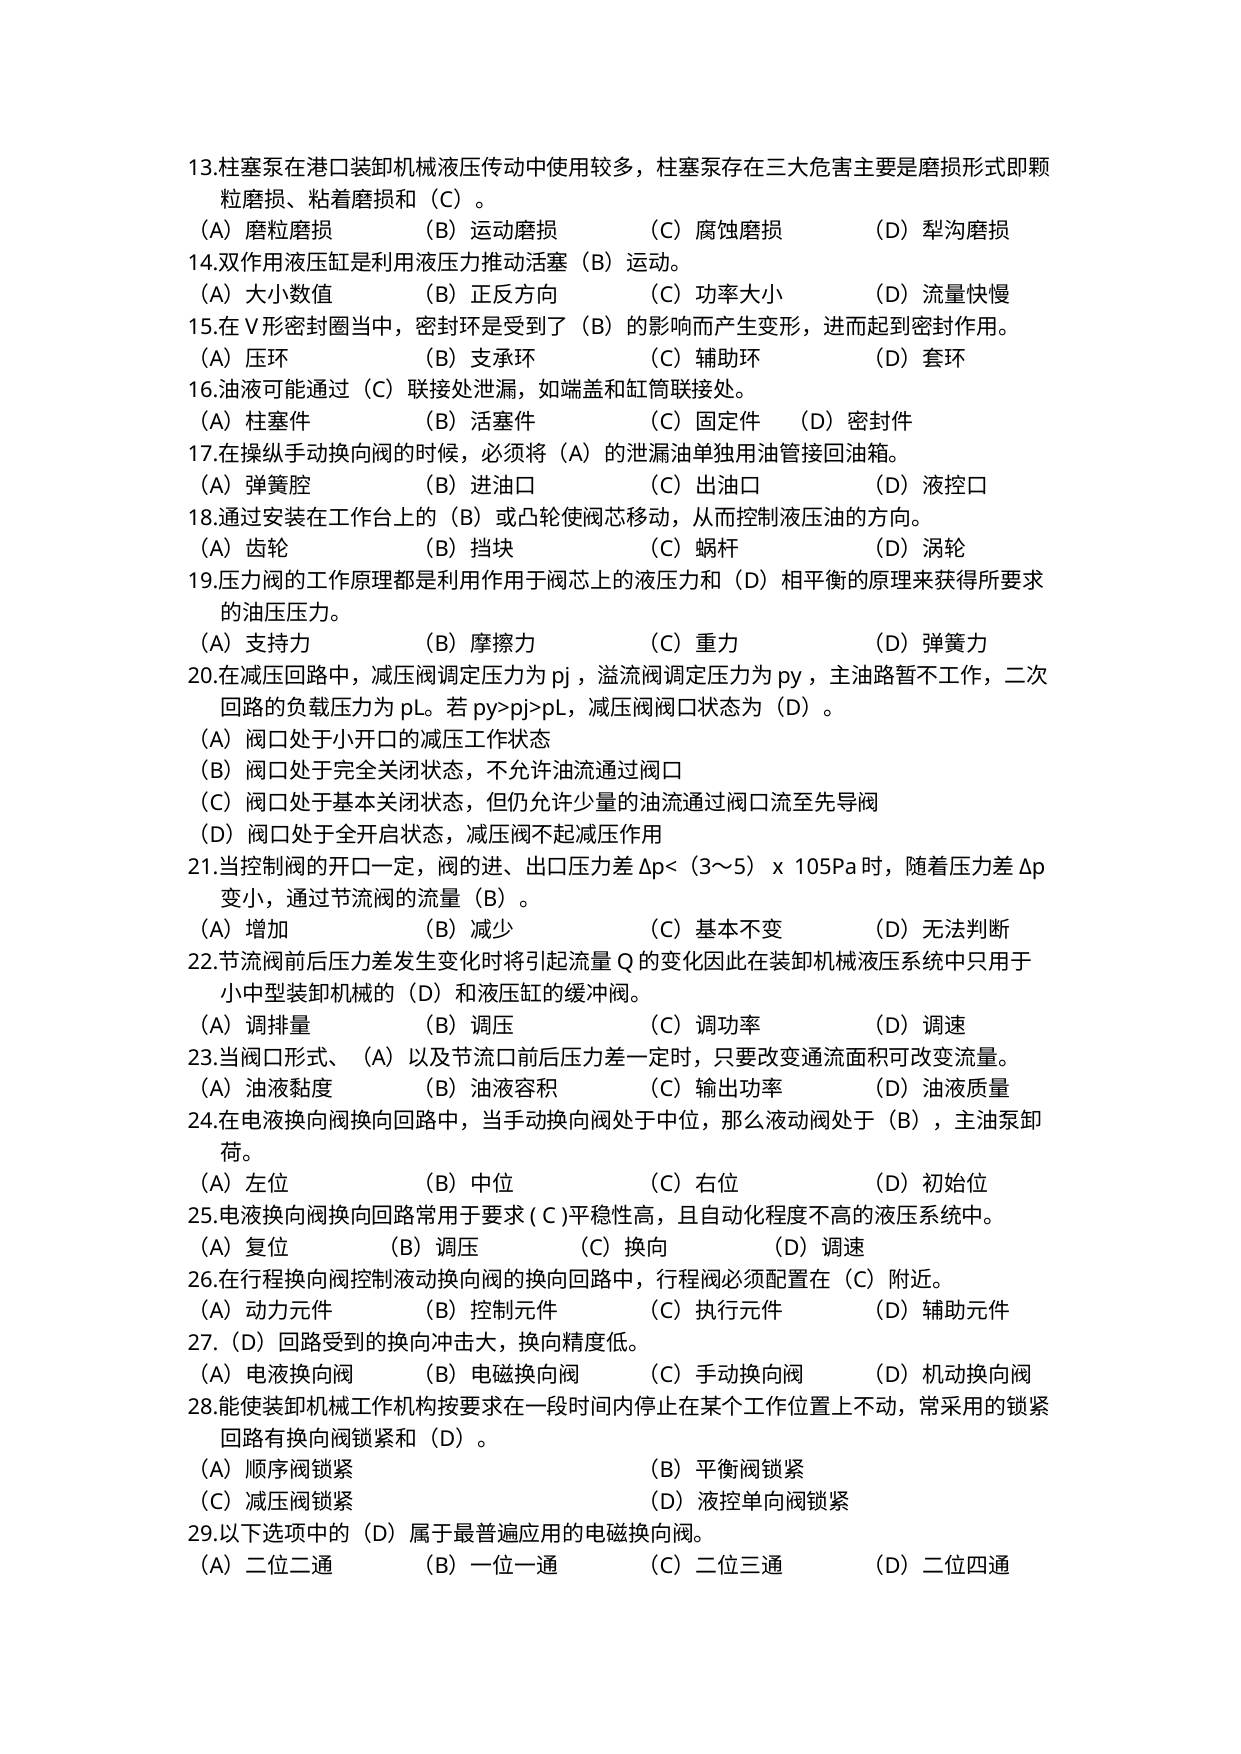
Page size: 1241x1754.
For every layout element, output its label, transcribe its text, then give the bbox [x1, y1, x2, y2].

text （C）减压阀锁紧 （D）液控单向阀锁紧 [187, 1484, 1053, 1516]
text （A）顺序阀锁紧 （B）平衡阀锁紧 [187, 1452, 1053, 1484]
text 29.以下选项中的（D）属于最普遍应用的电磁换向阀。 [187, 1516, 1053, 1548]
text 23.当阀口形式、（A）以及节流口前后压力差一定时，只要改变通流面积可改变流量。 [187, 1039, 1053, 1071]
text 22.节流阀前后压力差发生变化时将引起流量Q的变化因此在装卸机械液压系统中只用于小中型装卸机械的（D）和液压缸的缓冲阀。 [187, 944, 1053, 1008]
text （A）调排量 （B）调压 （C）调功率 （D）调速 [187, 1008, 1053, 1039]
text 19.压力阀的工作原理都是利用作用于阀芯上的液压力和（D）相平衡的原理来获得所要求的油压压力。 [187, 563, 1053, 626]
text （C）阀口处于基本关闭状态，但仍允许少量的油流通过阀口流至先导阀 [187, 785, 1053, 817]
text （A）复位 （B）调压 （C）换向 （D）调速 [187, 1230, 1053, 1262]
text 24.在电液换向阀换向回路中，当手动换向阀处于中位，那么液动阀处于（B），主油泵卸荷。 [187, 1103, 1053, 1166]
text （B）阀口处于完全关闭状态，不允许油流通过阀口 [187, 753, 1053, 785]
text 20.在减压回路中，减压阀调定压力为pj ，溢流阀调定压力为py ，主油路暂不工作，二次回路的负载压力为pL。若py>pj>pL，减压阀阀口状态为（D）。 [187, 658, 1053, 722]
text （A）压环 （B）支承环 （C）辅助环 （D）套环 [187, 341, 1053, 372]
text 25.电液换向阀换向回路常用于要求 ( C )平稳性高，且自动化程度不高的液压系统中。 [187, 1198, 1053, 1230]
text （A）增加 （B）减少 （C）基本不变 （D）无法判断 [187, 912, 1053, 944]
text （A）大小数值 （B）正反方向 （C）功率大小 （D）流量快慢 [187, 277, 1053, 309]
text 27.（D）回路受到的换向冲击大，换向精度低。 [187, 1325, 1053, 1357]
text 28.能使装卸机械工作机构按要求在一段时间内停止在某个工作位置上不动，常采用的锁紧回路有换向阀锁紧和（D）。 [187, 1389, 1053, 1452]
text （A）阀口处于小开口的减压工作状态 [187, 722, 1053, 753]
text 14.双作用液压缸是利用液压力推动活塞（B）运动。 [187, 245, 1053, 277]
text （A）弹簧腔 （B）进油口 （C）出油口 （D）液控口 [187, 468, 1053, 499]
text （A）左位 （B）中位 （C）右位 （D）初始位 [187, 1166, 1053, 1198]
text 16.油液可能通过（C）联接处泄漏，如端盖和缸筒联接处。 [187, 372, 1053, 404]
text （A）电液换向阀 （B）电磁换向阀 （C）手动换向阀 （D）机动换向阀 [187, 1357, 1053, 1389]
text （A）磨粒磨损 （B）运动磨损 （C）腐蚀磨损 （D）犁沟磨损 [187, 213, 1053, 245]
text 13.柱塞泵在港口装卸机械液压传动中使用较多，柱塞泵存在三大危害主要是磨损形式即颗粒磨损、粘着磨损和（C）。 [187, 150, 1053, 213]
text 26.在行程换向阀控制液动换向阀的换向回路中，行程阀必须配置在（C）附近。 [187, 1262, 1053, 1293]
text （A）油液黏度 （B）油液容积 （C）输出功率 （D）油液质量 [187, 1071, 1053, 1103]
text （A）支持力 （B）摩擦力 （C）重力 （D）弹簧力 [187, 626, 1053, 658]
text 21.当控制阀的开口一定，阀的进、出口压力差Δp<（3～5）ⅹ105Pa时，随着压力差Δp变小，通过节流阀的流量（B）。 [187, 849, 1053, 912]
text （D）阀口处于全开启状态，减压阀不起减压作用 [187, 817, 1053, 849]
text （A）柱塞件 （B）活塞件 （C）固定件 （D）密封件 [187, 404, 1053, 436]
text （A）齿轮 （B）挡块 （C）蜗杆 （D）涡轮 [187, 531, 1053, 563]
text 17.在操纵手动换向阀的时候，必须将（A）的泄漏油单独用油管接回油箱。 [187, 436, 1053, 468]
text （A）二位二通 （B）一位一通 （C）二位三通 （D）二位四通 [187, 1548, 1053, 1579]
text （A）动力元件 （B）控制元件 （C）执行元件 （D）辅助元件 [187, 1293, 1053, 1325]
text 18.通过安装在工作台上的（B）或凸轮使阀芯移动，从而控制液压油的方向。 [187, 499, 1053, 531]
text 15.在V形密封圈当中，密封环是受到了（B）的影响而产生变形，进而起到密封作用。 [187, 309, 1053, 341]
